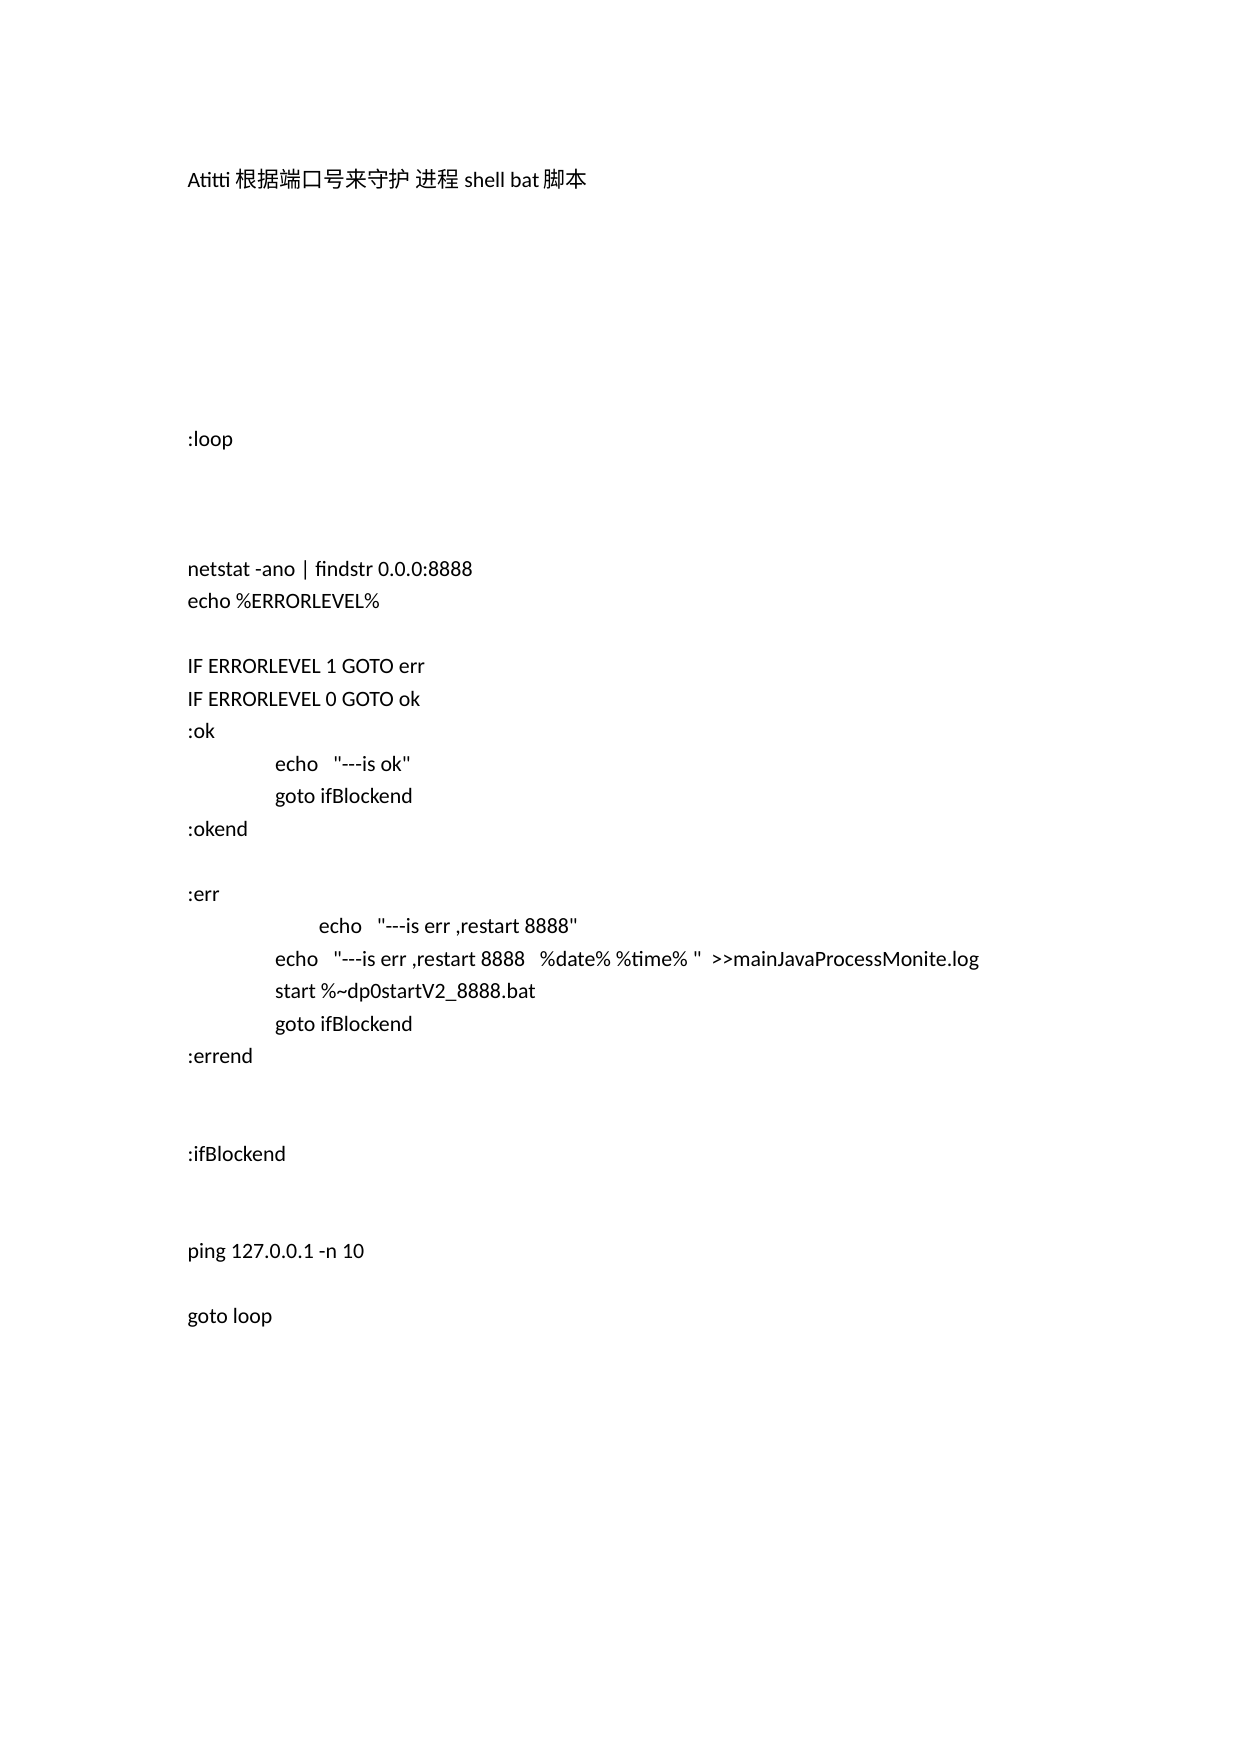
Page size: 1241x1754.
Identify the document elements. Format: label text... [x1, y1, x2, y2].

text echo %ERRORLEVEL% [187, 584, 1053, 617]
text netstat -ano | findstr 0.0.0:8888 [187, 552, 1053, 584]
text start %~dp0startV2_8888.bat [187, 974, 1053, 1007]
text :ifBlockend [187, 1137, 1053, 1169]
text echo "---is err ,restart 8888 %date% %time% " >>mainJavaProcessMonite.log [187, 942, 1053, 974]
text IF ERRORLEVEL 1 GOTO err [187, 649, 1053, 682]
text :loop [187, 422, 1053, 454]
text :okend [187, 812, 1053, 844]
text goto ifBlockend [187, 1007, 1053, 1039]
text Atitti 根据端口号来守护 进程 shell bat脚本 [187, 162, 1053, 194]
text :err [187, 877, 1053, 909]
text IF ERRORLEVEL 0 GOTO ok [187, 682, 1053, 714]
text goto ifBlockend [187, 779, 1053, 812]
text :errend [187, 1039, 1053, 1072]
text echo "---is err ,restart 8888" [187, 909, 1053, 942]
text echo "---is ok" [187, 747, 1053, 779]
text ping 127.0.0.1 -n 10 [187, 1234, 1053, 1267]
text :ok [187, 714, 1053, 747]
text goto loop [187, 1299, 1053, 1332]
